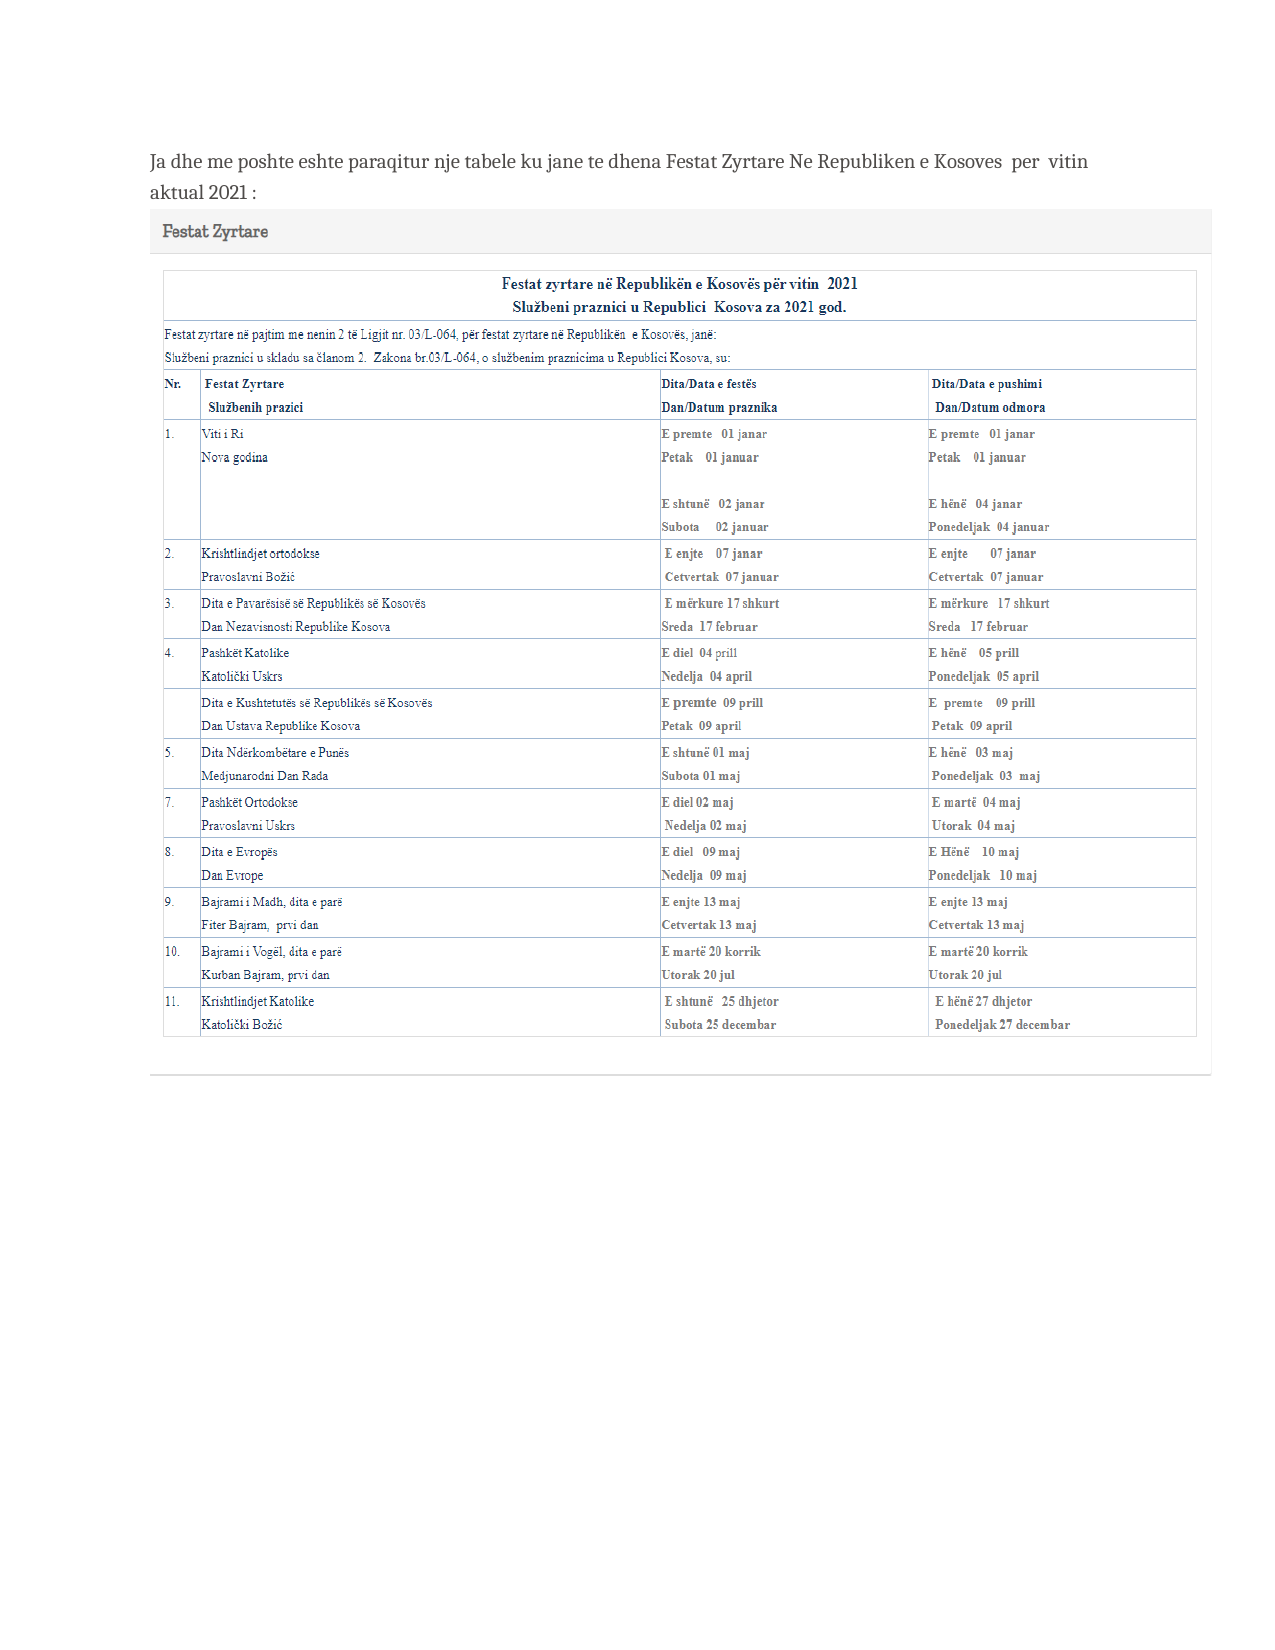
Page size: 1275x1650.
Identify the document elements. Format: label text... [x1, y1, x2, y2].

text Ja dhe me poshte eshte paraqitur nje tabele ku jane te dhena Festat Zyrtare Ne Republiken e Kosoves per vitin aktual 2021 : [150, 150, 1125, 209]
picture [150, 209, 1212, 1076]
